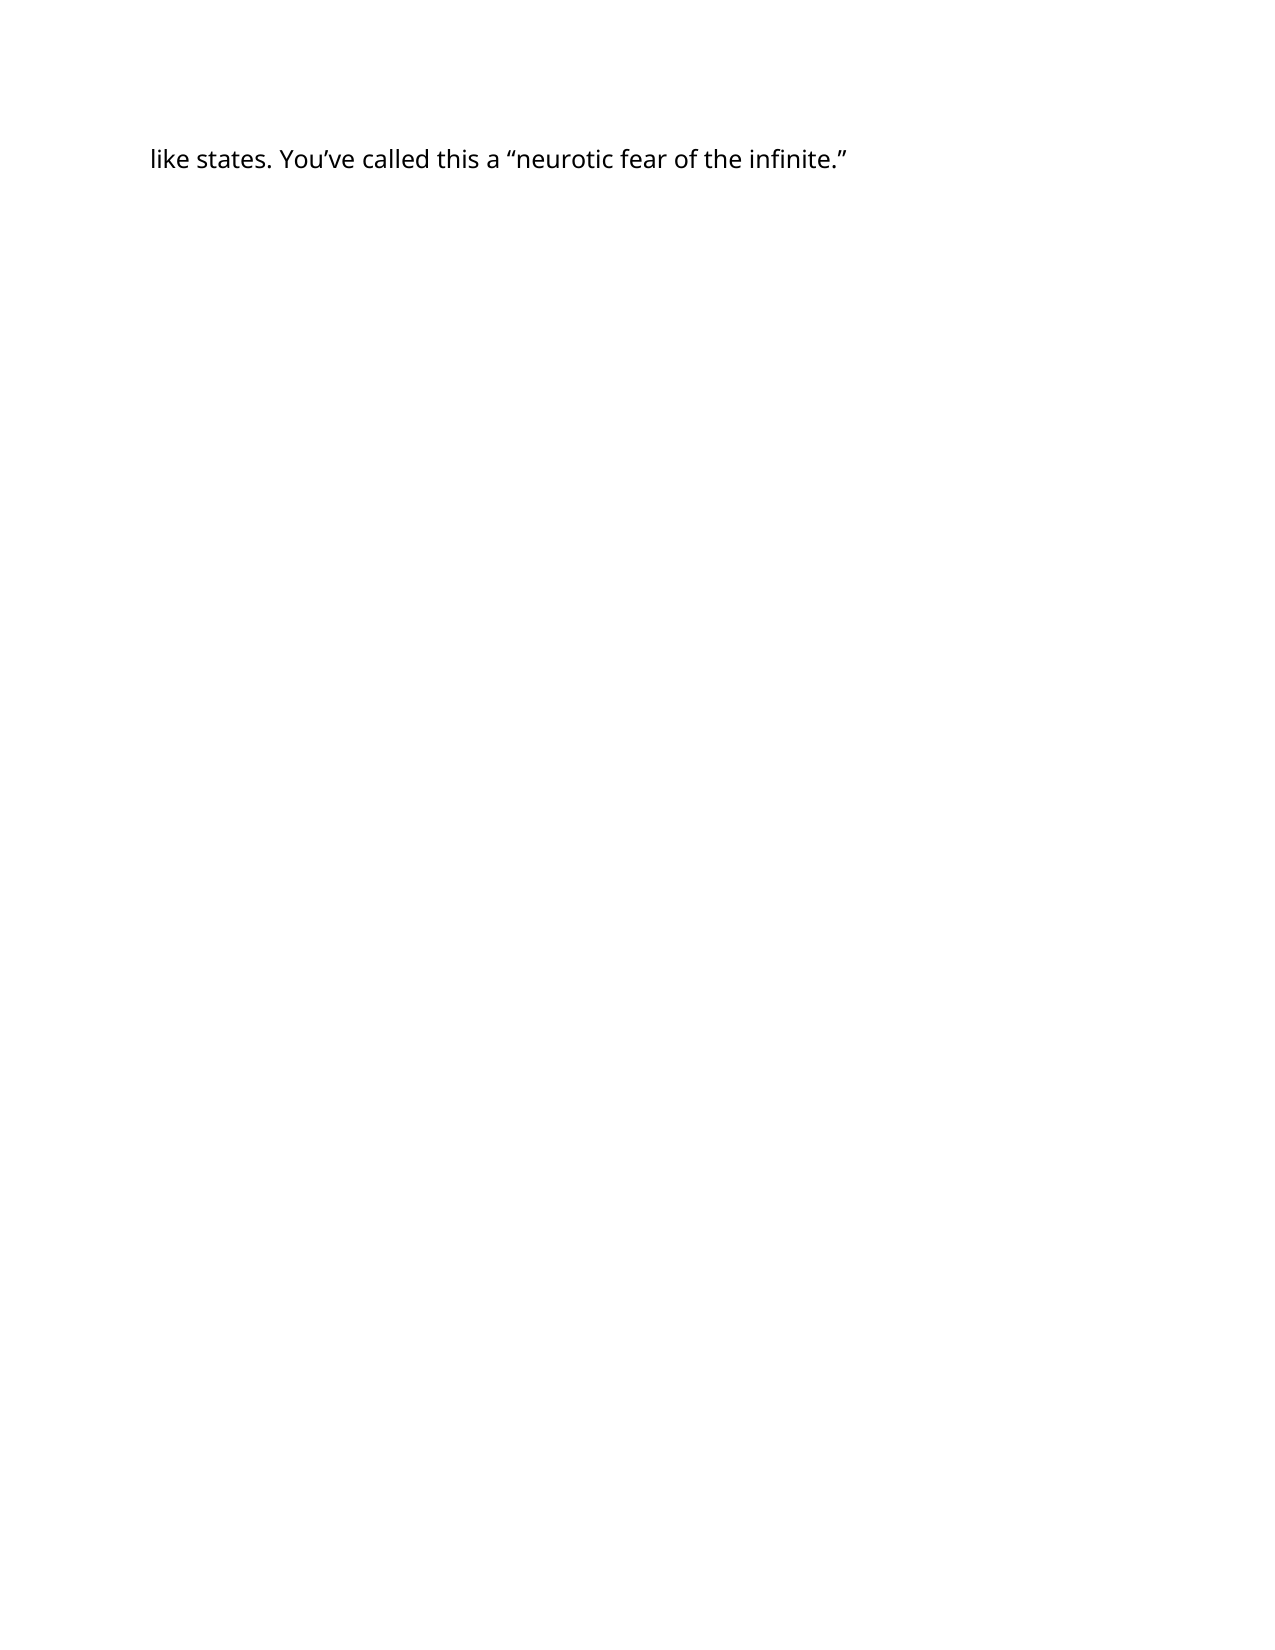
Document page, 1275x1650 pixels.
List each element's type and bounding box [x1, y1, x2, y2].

text [113, 142, 1113, 176]
